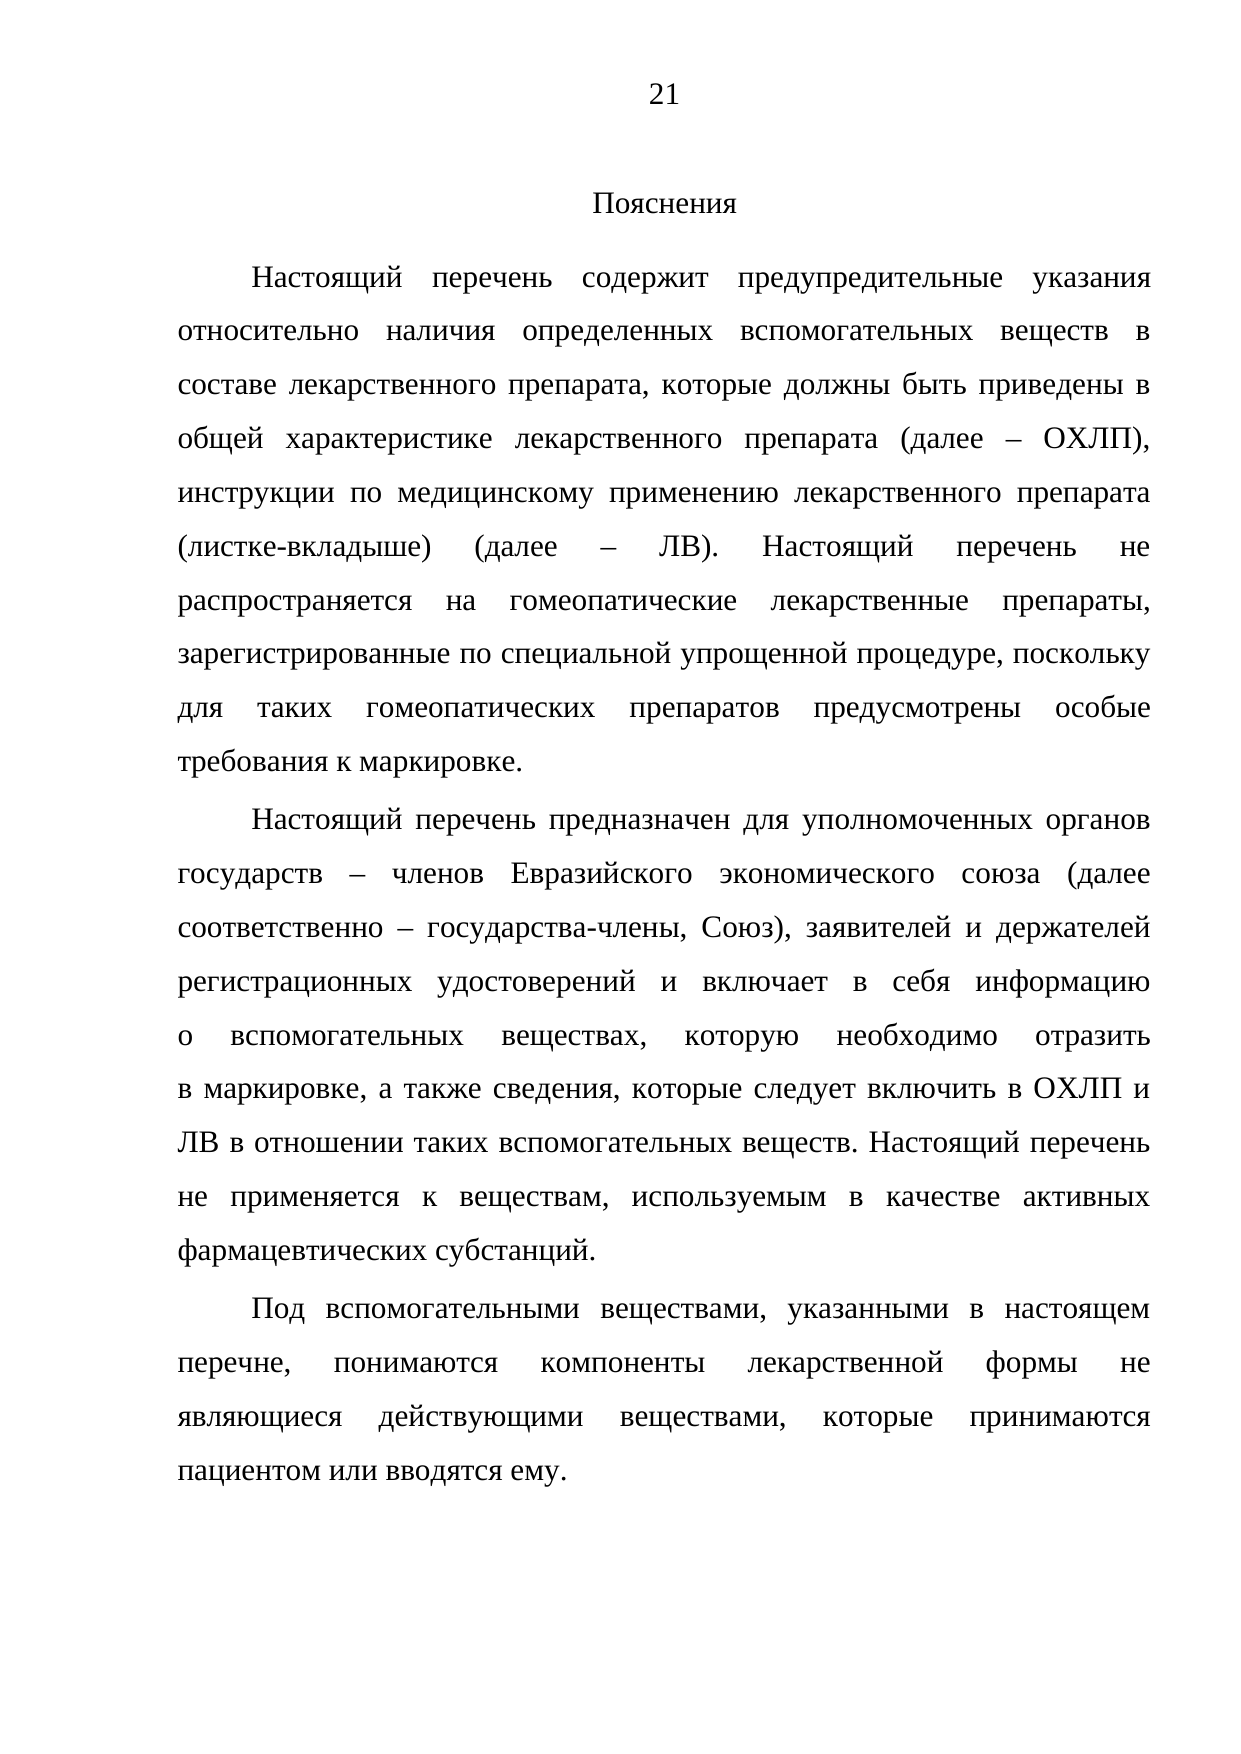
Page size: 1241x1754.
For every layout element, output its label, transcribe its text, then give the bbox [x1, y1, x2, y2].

text Настоящий перечень предназначен для уполномоченных органов государств – членов Евразийского экономического союза (далее соответственно – государства-члены, Союз), заявителей и держателей регистрационных удостоверений и включает в себя информацию о вспомогательных веществах, которую необходимо отразить в маркировке, а также сведения, которые следует включить в ОХЛП и ЛВ в отношении таких вспомогательных веществ. Настоящий перечень не применяется к веществам, используемым в качестве активных фармацевтических субстанций. [177, 801, 1152, 1267]
text Настоящий перечень содержит предупредительные указания относительно наличия определенных вспомогательных веществ в составе лекарственного препарата, которые должны быть приведены в общей характеристике лекарственного препарата (далее – ОХЛП), инструкции по медицинскому применению лекарственного препарата (листке-вкладыше) (далее – ЛВ). Настоящий перечень не распространяется на гомеопатические лекарственные препараты, зарегистрированные по специальной упрощенной процедуре, поскольку для таких гомеопатических препаратов предусмотрены особые требования к маркировке. [177, 258, 1152, 778]
text Пояснения [177, 184, 1152, 220]
text Под вспомогательными веществами, указанными в настоящем перечне, понимаются компоненты лекарственной формы не являющиеся действующими веществами, которые принимаются пациентом или вводятся ему. [177, 1289, 1152, 1487]
